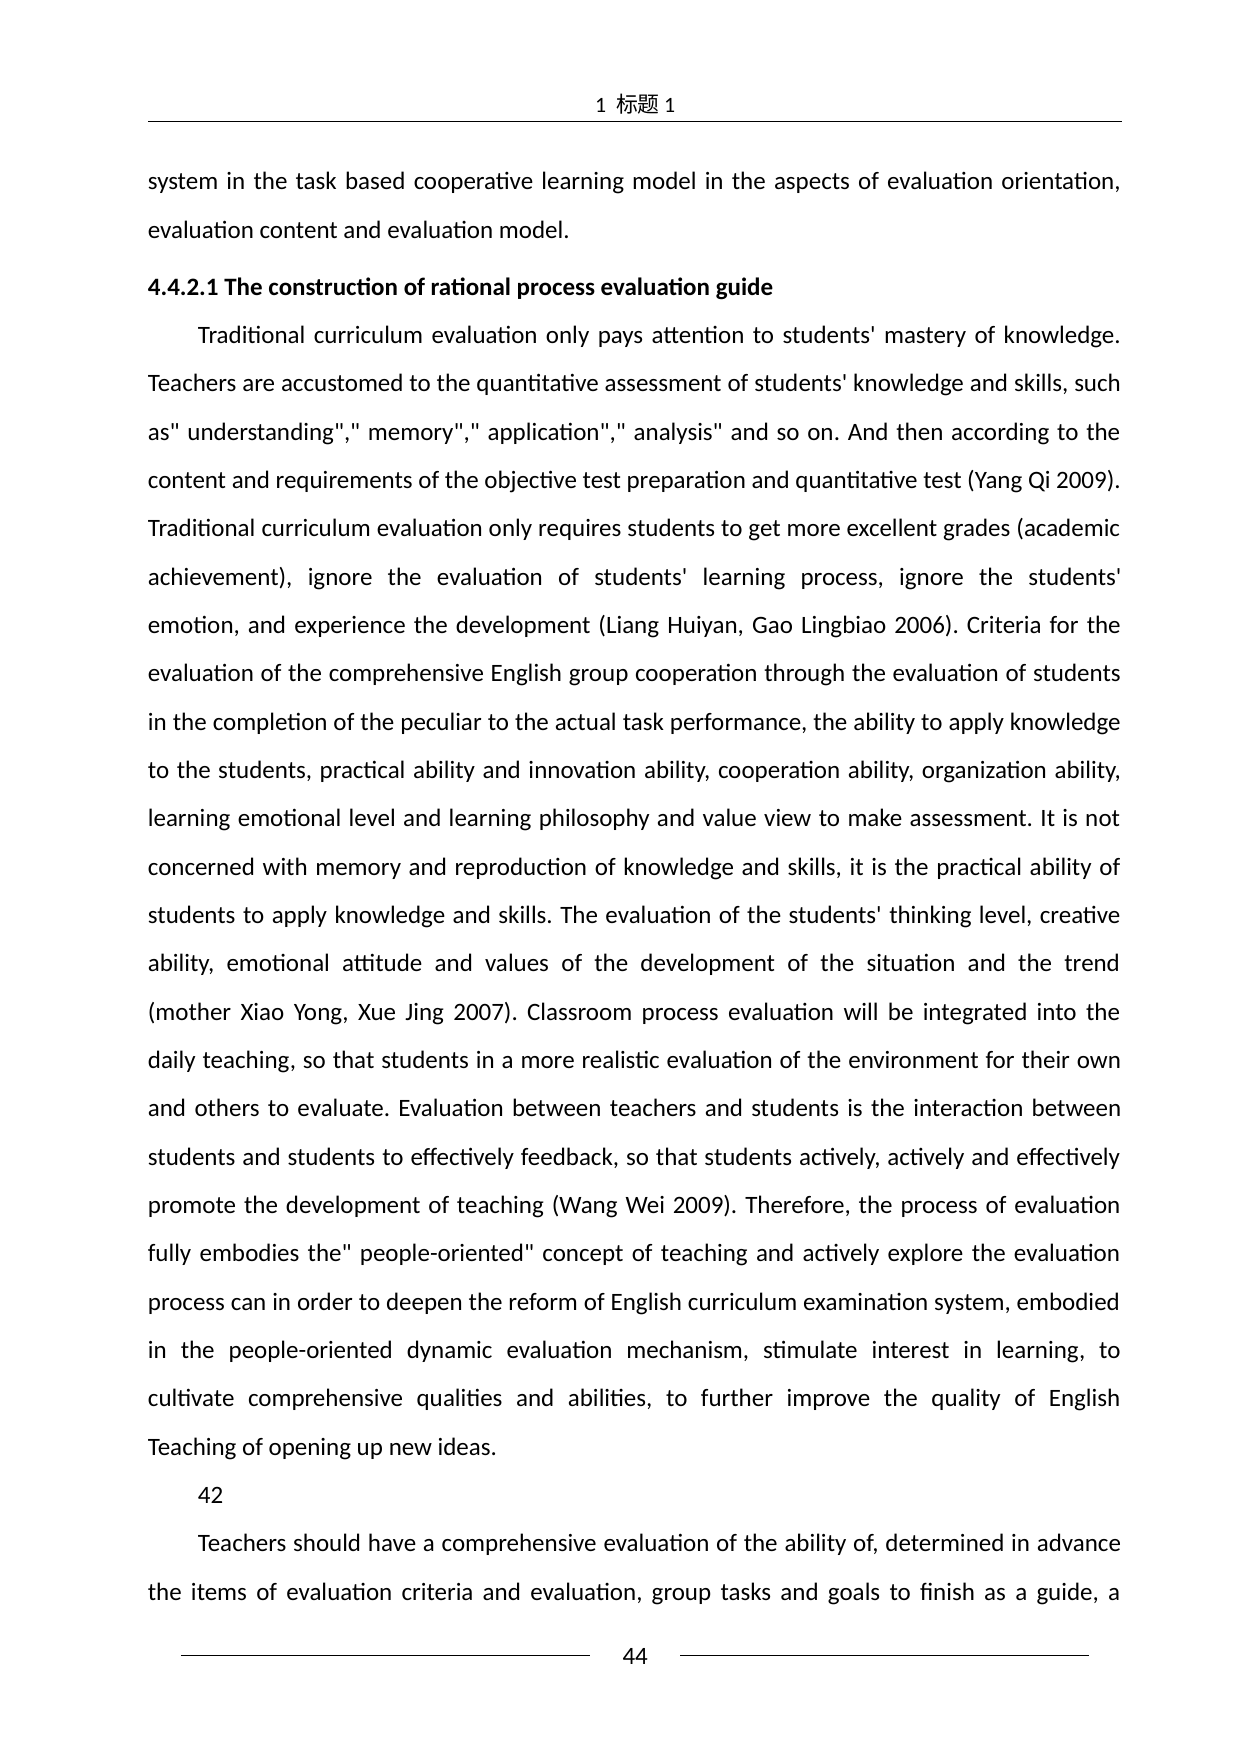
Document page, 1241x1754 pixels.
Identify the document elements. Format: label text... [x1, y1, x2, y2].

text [148, 148, 1122, 244]
text Traditional curriculum evaluation only pays attention to students' mastery of knowledge. Teachers are accustomed to the quantitative assessment of students' knowledge and skills, such as" understanding"," memory"," application"," analysis" and so on. And then according to the content and requirements of the objective test preparation and quantitative test (Yang Qi 2009). Traditional curriculum evaluation only requires students to get more excellent grades (academic achievement), ignore the evaluation of students' learning process, ignore the students' emotion, and experience the development (Liang Huiyan, Gao Lingbiao 2006). Criteria for the evaluation of the comprehensive English group cooperation through the evaluation of students in the completion of the peculiar to the actual task performance, the ability to apply knowledge to the students, practical ability and innovation ability, cooperation ability, organization ability, learning emotional level and learning philosophy and value view to make assessment. It is not concerned with memory and reproduction of knowledge and skills, it is the practical ability of students to apply knowledge and skills. The evaluation of the students' thinking level, creative ability, emotional attitude and values of the development of the situation and the trend (mother Xiao Yong, Xue Jing 2007). Classroom process evaluation will be integrated into the daily teaching, so that students in a more realistic evaluation of the environment for their own and others to evaluate. Evaluation between teachers and students is the interaction between students and students to effectively feedback, so that students actively, actively and effectively promote the development of teaching (Wang Wei 2009). Therefore, the process of evaluation fully embodies the" people-oriented" concept of teaching and actively explore the evaluation process can in order to deepen the reform of English curriculum examination system, embodied in the people-oriented dynamic evaluation mechanism, stimulate interest in learning, to cultivate comprehensive qualities and abilities, to further improve the quality of English Teaching of opening up new ideas. [148, 301, 1122, 1461]
text 42 [148, 1461, 1122, 1509]
subtitle 4.4.2.1 The construction of rational process evaluation guide [148, 268, 1122, 301]
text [148, 1509, 1122, 1606]
